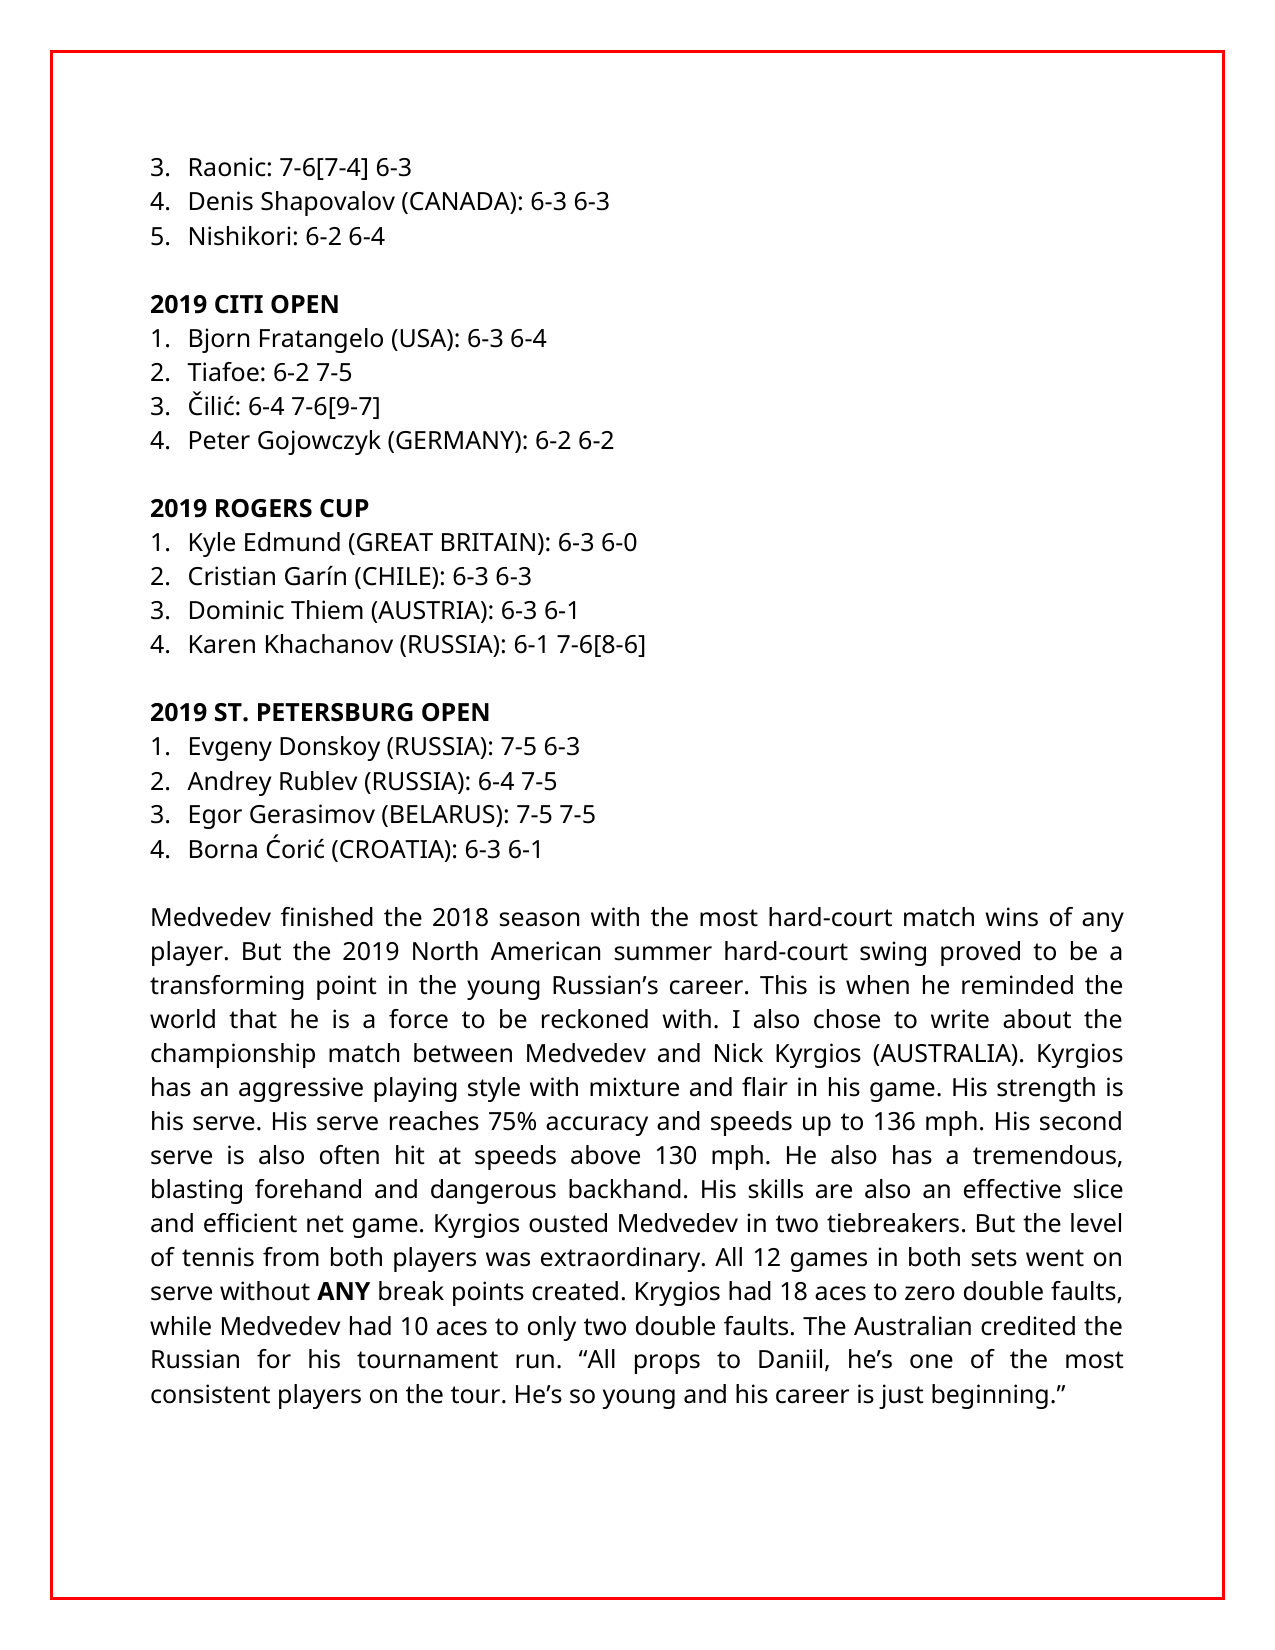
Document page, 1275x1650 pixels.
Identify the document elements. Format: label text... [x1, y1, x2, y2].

list Peter Gojowczyk (GERMANY): 6-2 6-2 [150, 422, 1125, 457]
list Evgeny Donskoy (RUSSIA): 7-5 6-3 [150, 729, 1125, 763]
list Denis Shapovalov (CANADA): 6-3 6-3 [150, 184, 1125, 218]
list Nishikori: 6-2 6-4 [150, 218, 1125, 252]
list Karen Khachanov (RUSSIA): 6-1 7-6[8-6] [150, 627, 1125, 661]
list Kyle Edmund (GREAT BRITAIN): 6-3 6-0 [150, 525, 1125, 559]
text 2019 CITI OPEN [150, 286, 1125, 320]
text 2019 ST. PETERSBURG OPEN [150, 695, 1125, 729]
list Tiafoe: 6-2 7-5 [150, 354, 1125, 388]
text 2019 ROGERS CUP [150, 491, 1125, 525]
list Borna Ćorić (CROATIA): 6-3 6-1 [150, 831, 1125, 865]
list Cristian Garín (CHILE): 6-3 6-3 [150, 559, 1125, 593]
list Raonic: 7-6[7-4] 6-3 [150, 150, 1125, 184]
list Čilić: 6-4 7-6[9-7] [150, 388, 1125, 422]
list Dominic Thiem (AUSTRIA): 6-3 6-1 [150, 593, 1125, 627]
list Bjorn Fratangelo (USA): 6-3 6-4 [150, 320, 1125, 354]
list Andrey Rublev (RUSSIA): 6-4 7-5 [150, 763, 1125, 797]
text Medvedev finished the 2018 season with the most hard-court match wins of any player. But the 2019 North American summer hard-court swing proved to be a transforming point in the young Russian’s career. This is when he reminded the world that he is a force to be reckoned with. I also chose to write about the championship match between Medvedev and Nick Kyrgios (AUSTRALIA). Kyrgios has an aggressive playing style with mixture and flair in his game. His strength is his serve. His serve reaches 75% accuracy and speeds up to 136 mph. His second serve is also often hit at speeds above 130 mph. He also has a tremendous, blasting forehand and dangerous backhand. His skills are also an effective slice and efficient net game. Kyrgios ousted Medvedev in two tiebreakers. But the level of tennis from both players was extraordinary. All 12 games in both sets went on serve without ANY break points created. Krygios had 18 aces to zero double faults, while Medvedev had 10 aces to only two double faults. The Australian credited the Russian for his tournament run. “All props to Daniil, he’s one of the most consistent players on the tour. He’s so young and his career is just beginning.” [150, 899, 1125, 1410]
list Egor Gerasimov (BELARUS): 7-5 7-5 [150, 797, 1125, 831]
